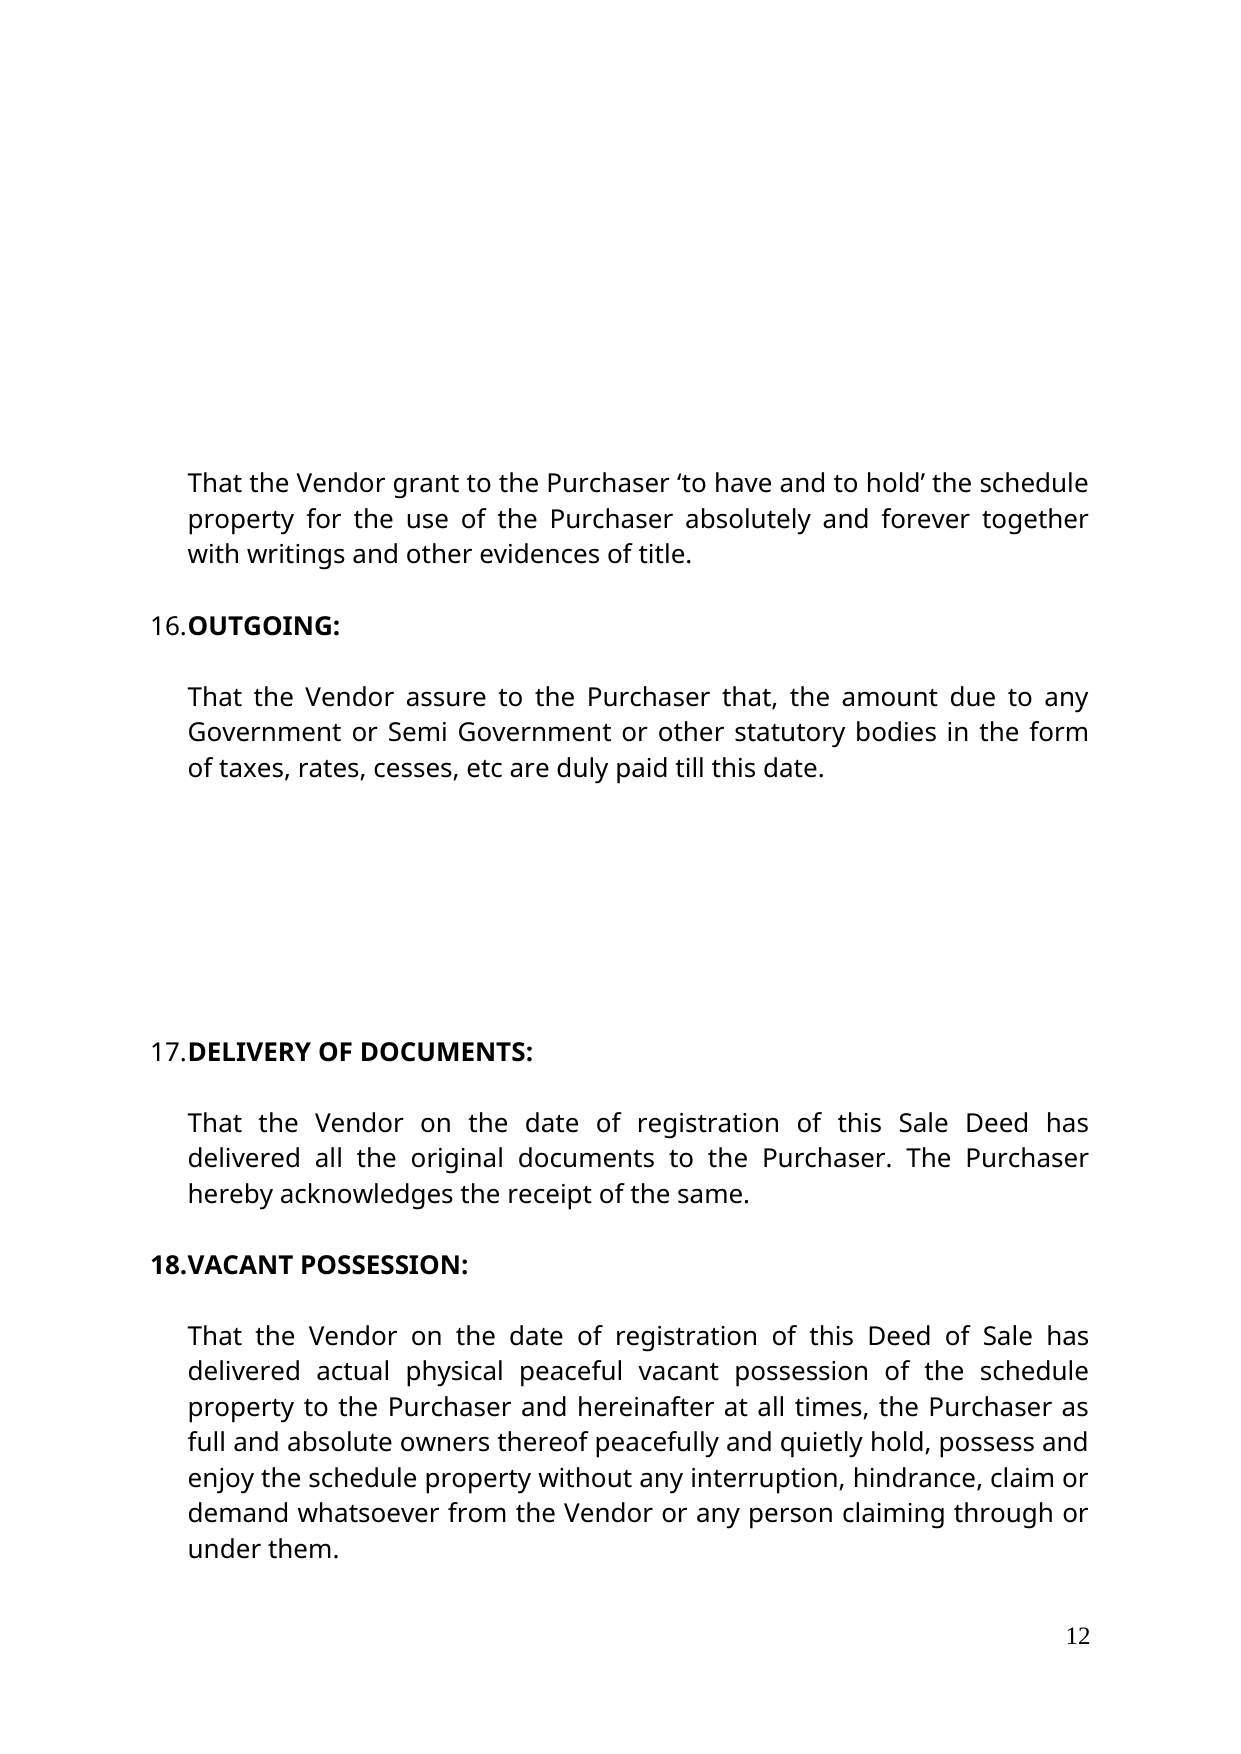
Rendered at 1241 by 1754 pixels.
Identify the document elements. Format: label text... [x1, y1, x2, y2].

text That the Vendor grant to the Purchaser ‘to have and to hold’ the schedule property for the use of the Purchaser absolutely and forever together with writings and other evidences of title. [187, 465, 1090, 572]
text That the Vendor on the date of registration of this Sale Deed has delivered all the original documents to the Purchaser. The Purchaser hereby acknowledges the receipt of the same. [187, 1104, 1090, 1211]
list OUTGOING: [150, 607, 1090, 643]
list DELIVERY OF DOCUMENTS: [150, 1033, 1090, 1069]
list VACANT POSSESSION: [150, 1246, 1090, 1282]
text That the Vendor on the date of registration of this Deed of Sale has delivered actual physical peaceful vacant possession of the schedule property to the Purchaser and hereinafter at all times, the Purchaser as full and absolute owners thereof peacefully and quietly hold, possess and enjoy the schedule property without any interruption, hindrance, claim or demand whatsoever from the Vendor or any person claiming through or under them. [187, 1317, 1090, 1566]
text That the Vendor assure to the Purchaser that, the amount due to any Government or Semi Government or other statutory bodies in the form of taxes, rates, cesses, etc are duly paid till this date. [187, 678, 1090, 785]
